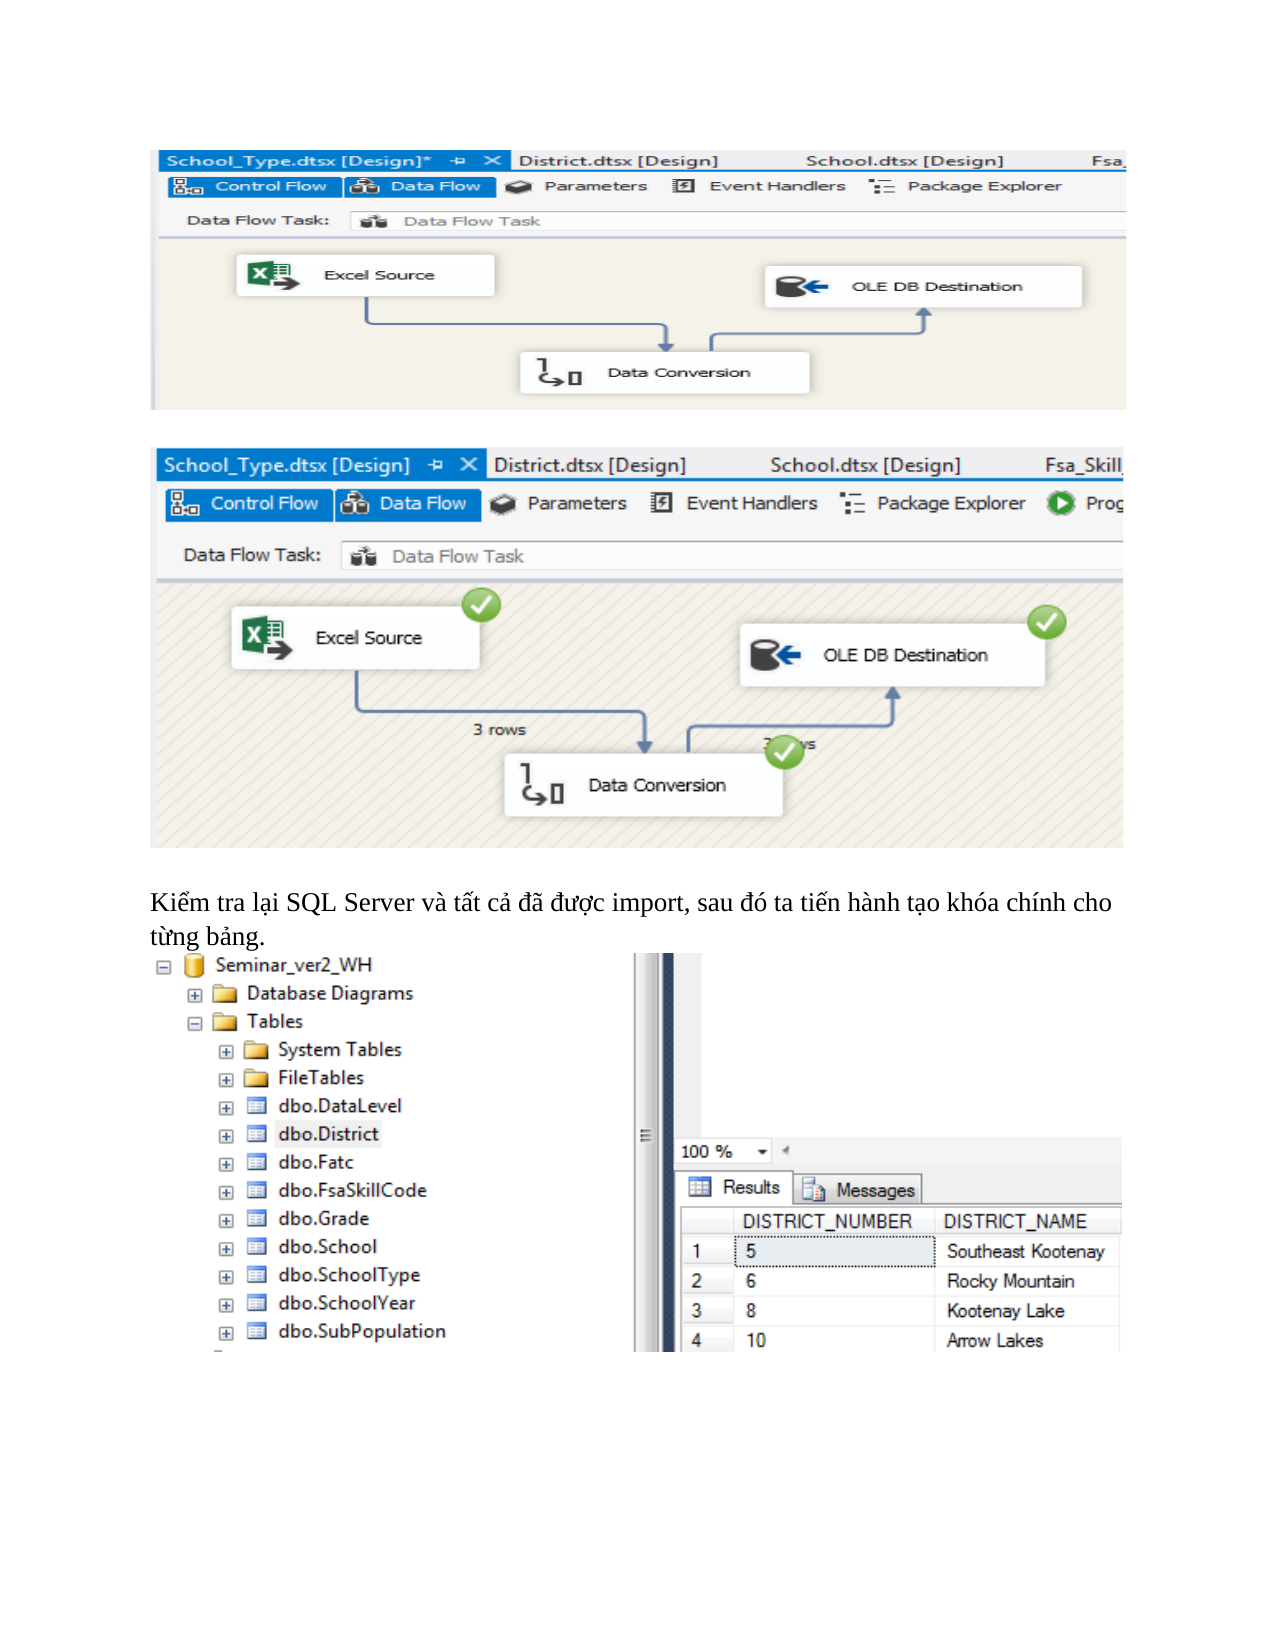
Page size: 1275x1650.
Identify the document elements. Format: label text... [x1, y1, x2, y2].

picture [150, 953, 1122, 1352]
list Kiểm tra lại SQL Server và tất cả đã được import, sau đó ta tiến hành tạo khóa chính cho từng bảng. [150, 886, 1125, 951]
picture [150, 447, 1124, 848]
picture [150, 150, 1127, 410]
